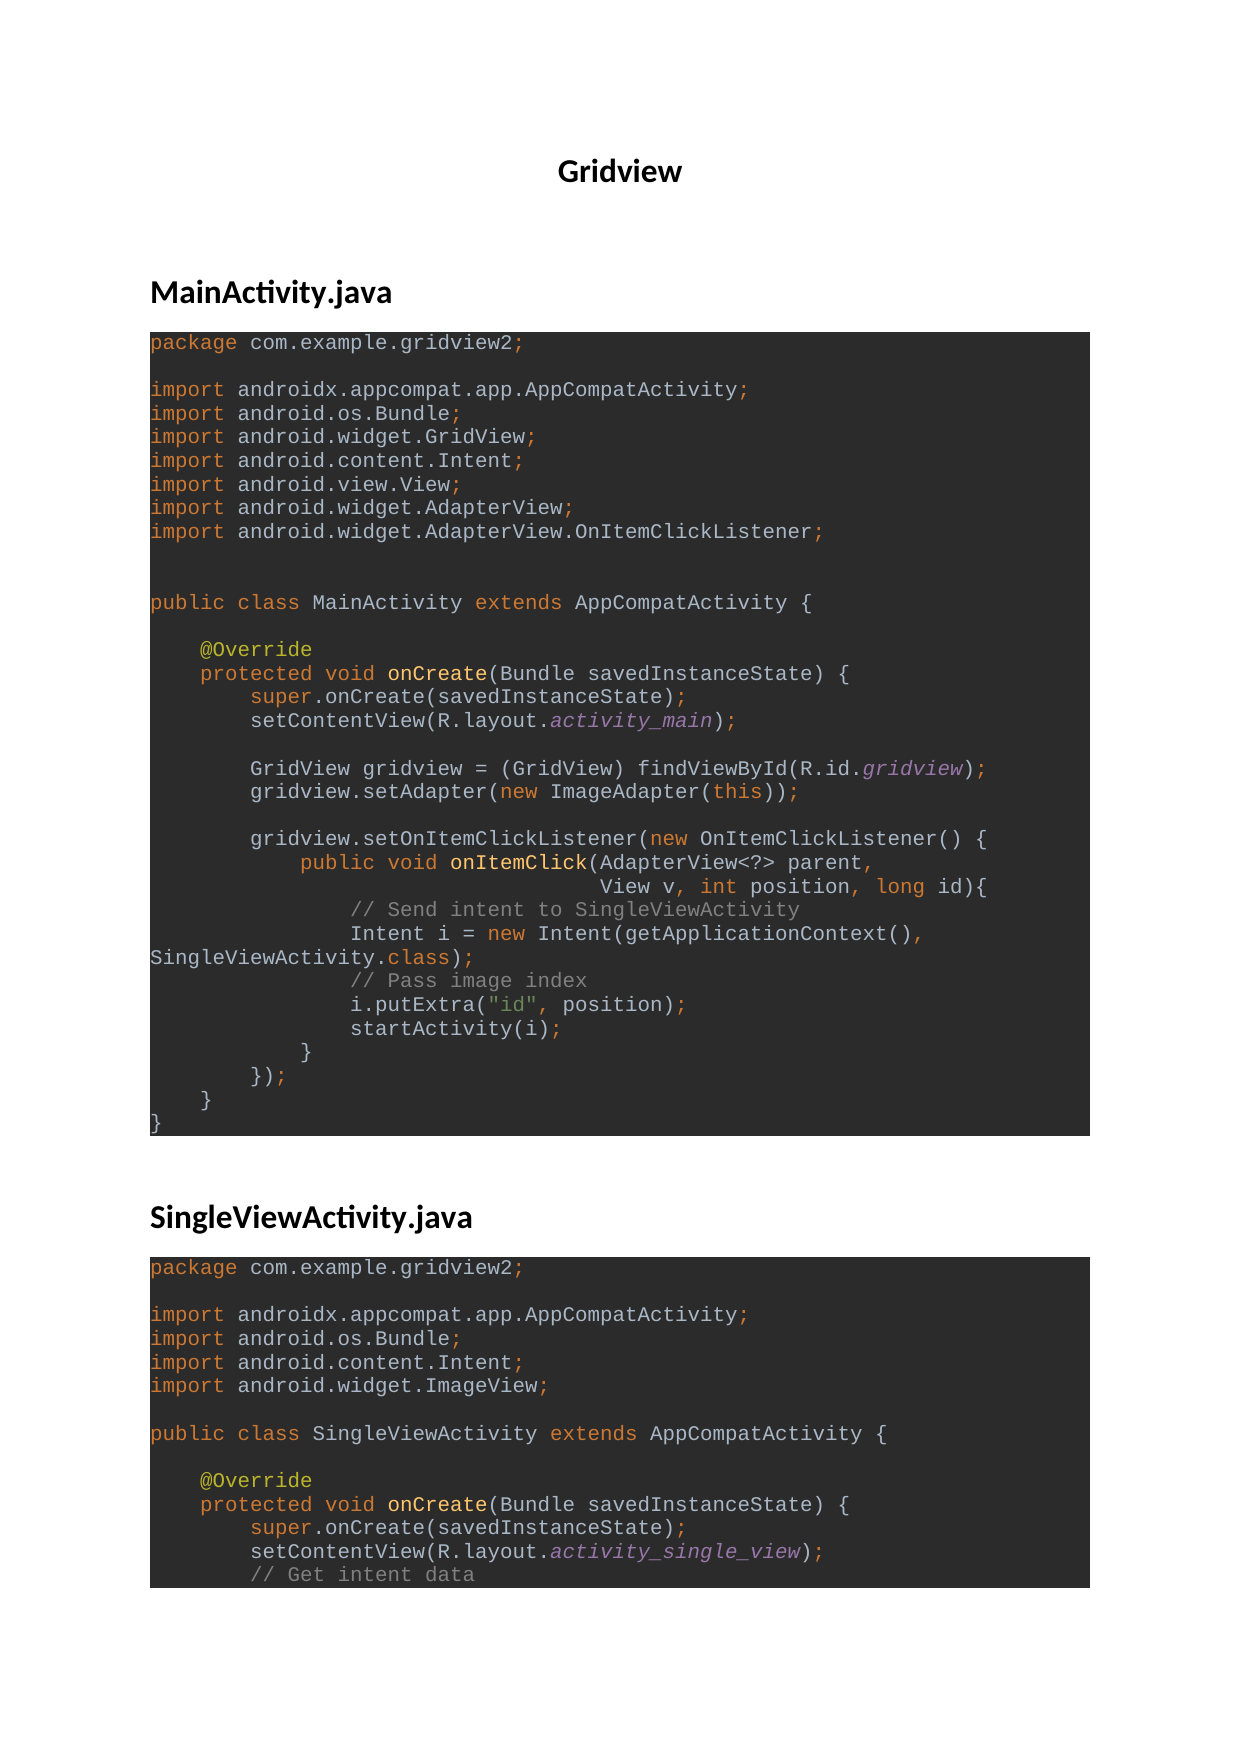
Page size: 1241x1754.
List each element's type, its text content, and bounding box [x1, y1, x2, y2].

text package com.example.gridview2; import androidx.appcompat.app.AppCompatActivity; import android.os.Bundle; import android.widget.GridView; import android.content.Intent; import android.view.View; import android.widget.AdapterView; import android.widget.AdapterView.OnItemClickListener; public class MainActivity extends AppCompatActivity { @Override protected void onCreate(Bundle savedInstanceState) { super.onCreate(savedInstanceState); setContentView(R.layout.activity_main); GridView gridview = (GridView) findViewById(R.id.gridview); gridview.setAdapter(new ImageAdapter(this)); gridview.setOnItemClickListener(new OnItemClickListener() { public void onItemClick(AdapterView<?> parent, View v, int position, long id){ // Send intent to SingleViewActivity Intent i = new Intent(getApplicationContext(), SingleViewActivity.class); // Pass image index i.putExtra("id", position); startActivity(i); } }); } } [150, 332, 1090, 1136]
text MainActivity.java [150, 271, 1090, 312]
text SingleViewActivity.java [150, 1196, 1090, 1237]
text Gridview [150, 150, 1090, 191]
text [150, 1257, 1090, 1588]
